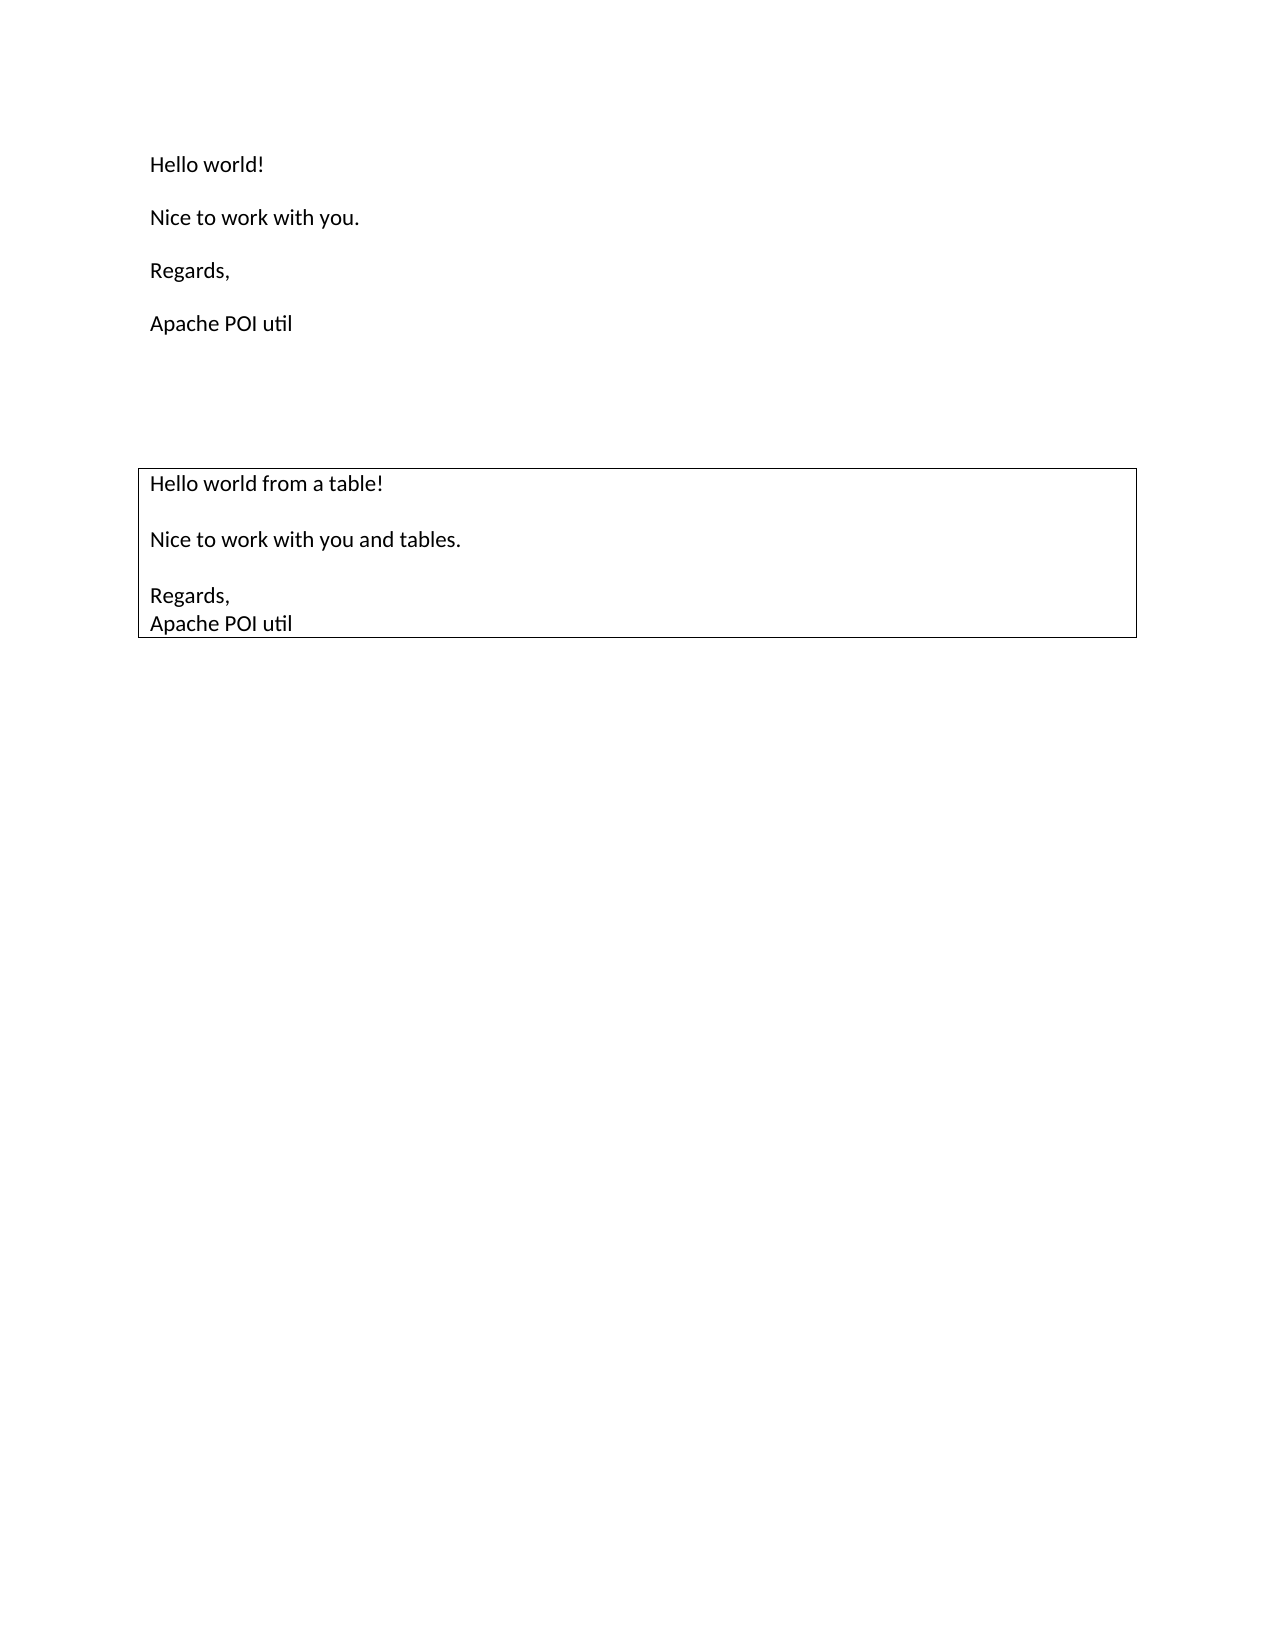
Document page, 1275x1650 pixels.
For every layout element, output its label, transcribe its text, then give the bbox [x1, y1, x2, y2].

text Apache POI util [150, 309, 1125, 337]
text Regards, [150, 256, 1125, 284]
table_header Hello world from a table! Nice to work with you and tables. Regards, Apache POI util [139, 469, 1136, 637]
text Hello world! [150, 150, 1125, 178]
text Nice to work with you. [150, 203, 1125, 231]
